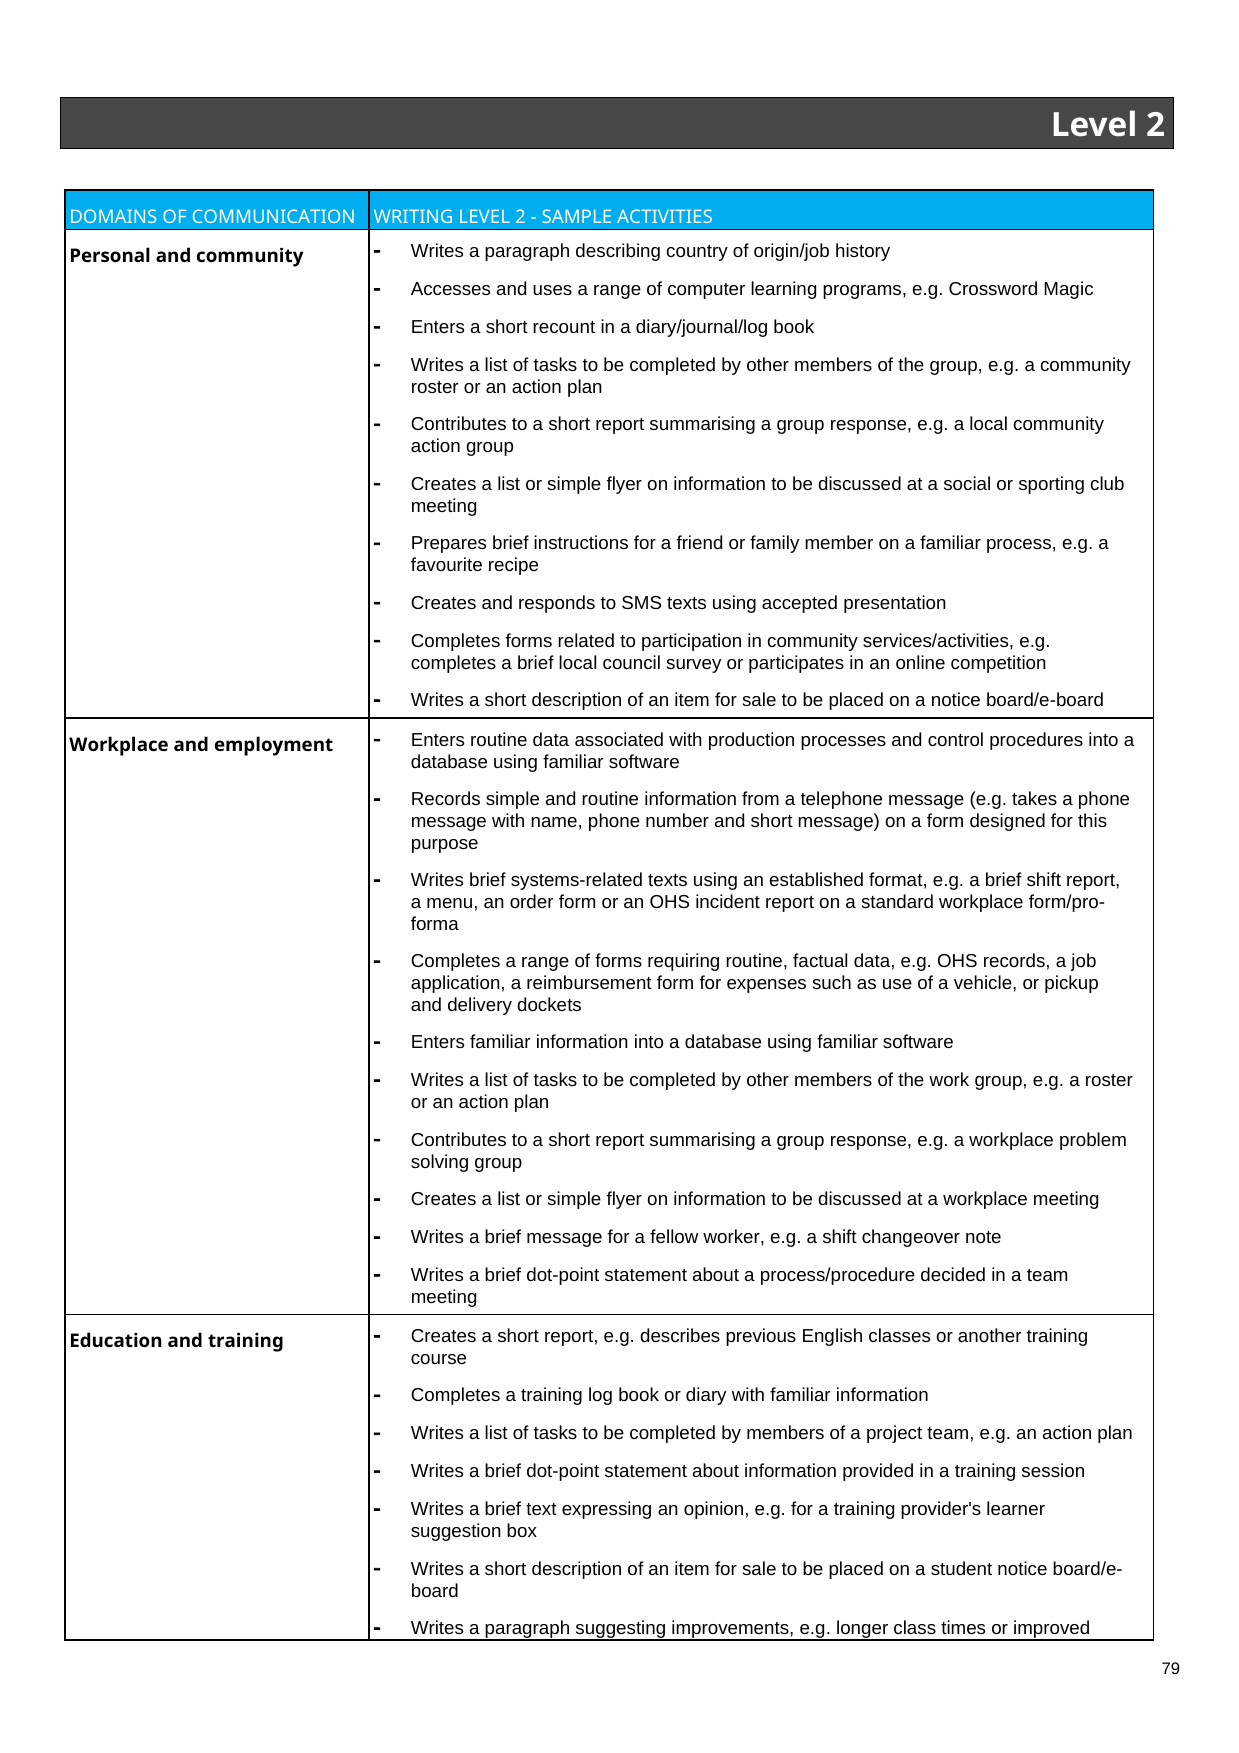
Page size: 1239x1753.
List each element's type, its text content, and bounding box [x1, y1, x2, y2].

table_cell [66, 1315, 368, 1639]
table_cell Enters routine data associated with production processes and control procedures into a database using familiar software Records simple and routine information from a telephone message (e.g. takes a phone message with name, phone number and short message) on a form designed for this purpose Writes brief systems-related texts using an established format, e.g. a brief shift report, a menu, an order form or an OHS incident report on a standard workplace form/pro-forma Completes a range of forms requiring routine, factual data, e.g. OHS records, a job application, a reimbursement form for expenses such as use of a vehicle, or pickup and delivery dockets Enters familiar information into a database using familiar software Writes a list of tasks to be completed by other members of the work group, e.g. a roster or an action plan Contributes to a short report summarising a group response, e.g. a workplace problem solving group Creates a list or simple flyer on information to be discussed at a workplace meeting Writes a brief message for a fellow worker, e.g. a shift changeover note Writes a brief dot-point statement about a process/procedure decided in a team meeting [370, 719, 1153, 1314]
table_header DOMAINS OF COMMUNICATION [66, 191, 368, 229]
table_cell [370, 1315, 1153, 1639]
table_cell Workplace and employment [66, 719, 368, 1314]
subtitle Level 2 [61, 98, 1173, 148]
table_header WRITING LEVEL 2 - SAMPLE ACTIVITIES [370, 191, 1153, 229]
table_cell Personal and community [66, 230, 368, 717]
table_cell Writes a paragraph describing country of origin/job history Accesses and uses a range of computer learning programs, e.g. Crossword Magic Enters a short recount in a diary/journal/log book Writes a list of tasks to be completed by other members of the group, e.g. a community roster or an action plan Contributes to a short report summarising a group response, e.g. a local community action group Creates a list or simple flyer on information to be discussed at a social or sporting club meeting Prepares brief instructions for a friend or family member on a familiar process, e.g. a favourite recipe Creates and responds to SMS texts using accepted presentation Completes forms related to participation in community services/activities, e.g. completes a brief local council survey or participates in an online competition Writes a short description of an item for sale to be placed on a notice board/e-board [370, 230, 1153, 717]
